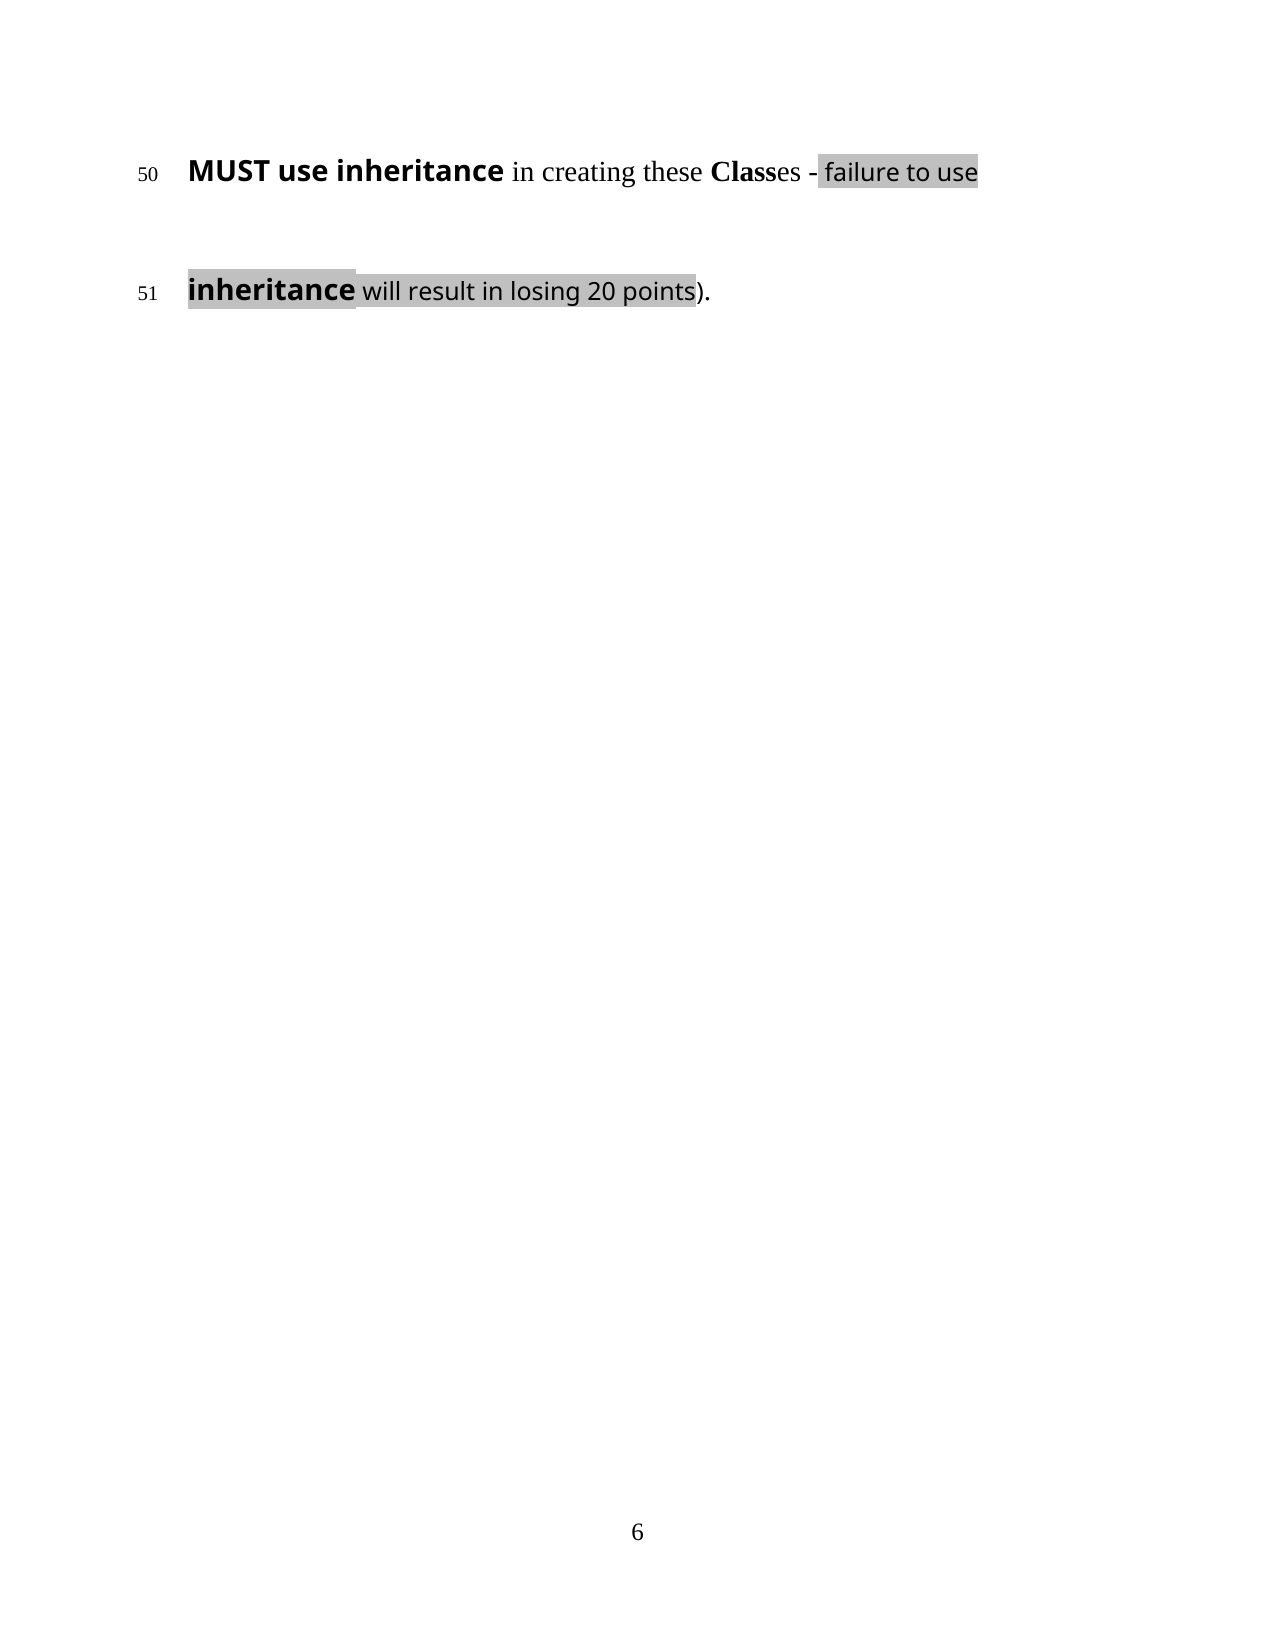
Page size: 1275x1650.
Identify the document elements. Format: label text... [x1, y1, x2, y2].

text MUST use inheritance in creating these Classes - failure to use inheritance will result in losing 20 points). [187, 150, 1087, 309]
